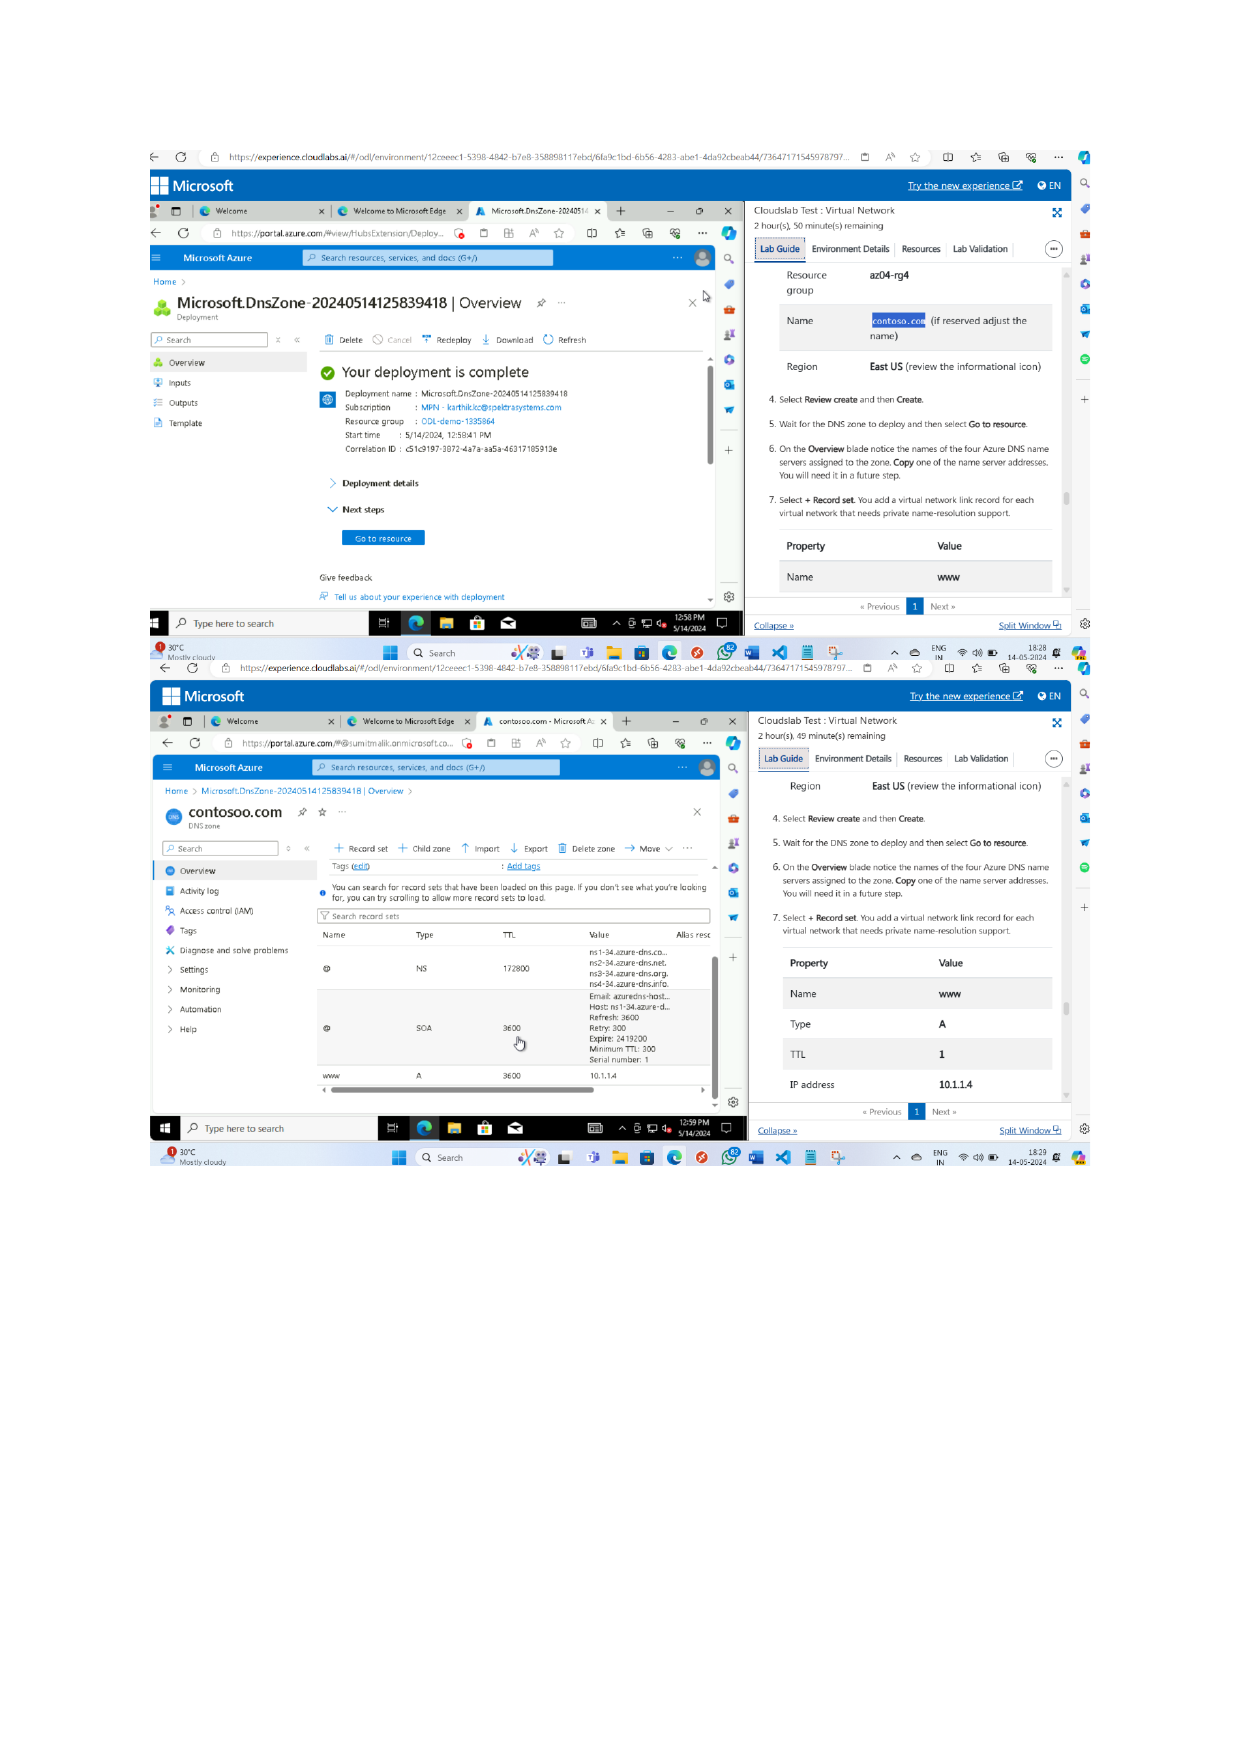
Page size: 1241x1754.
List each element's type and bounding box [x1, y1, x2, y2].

picture [150, 150, 1091, 1166]
